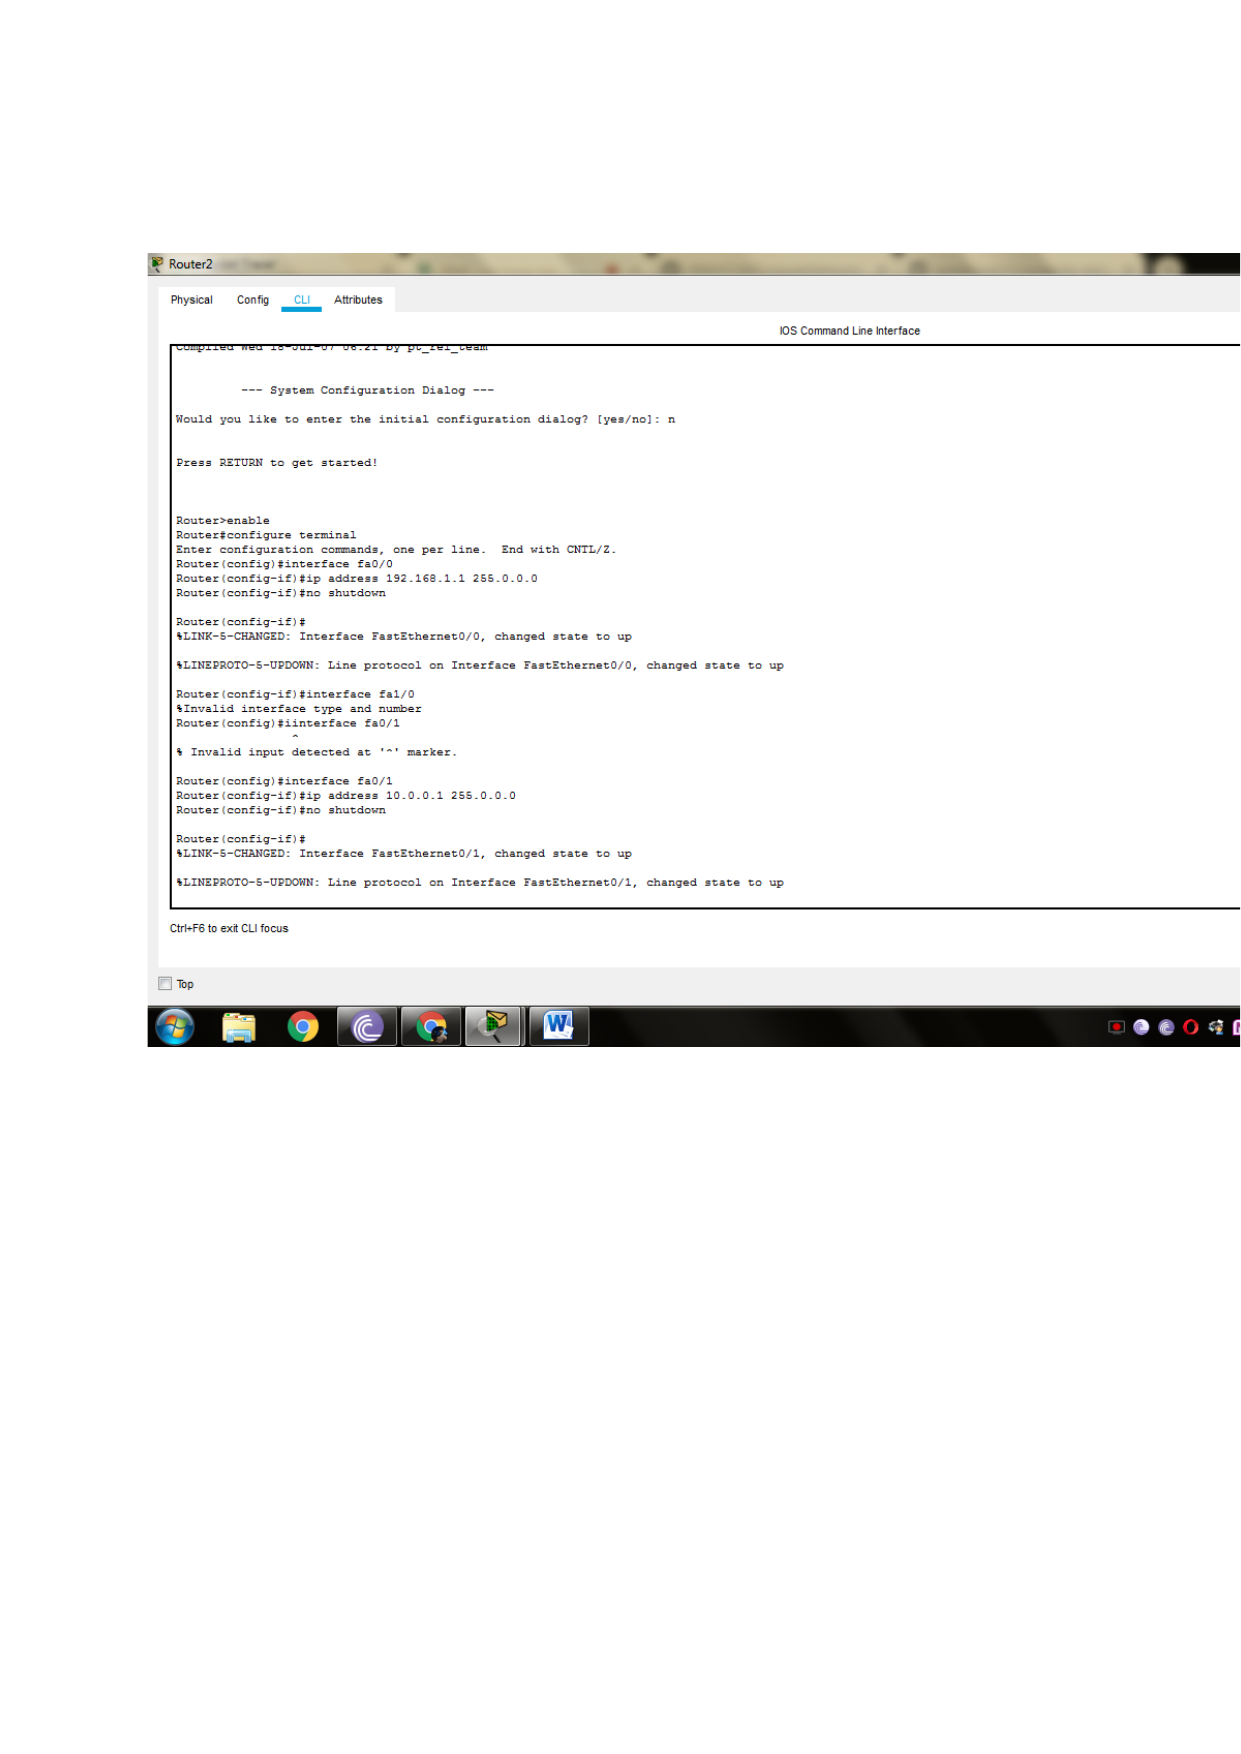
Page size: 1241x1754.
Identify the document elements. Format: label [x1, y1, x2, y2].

picture [147, 253, 1241, 1047]
